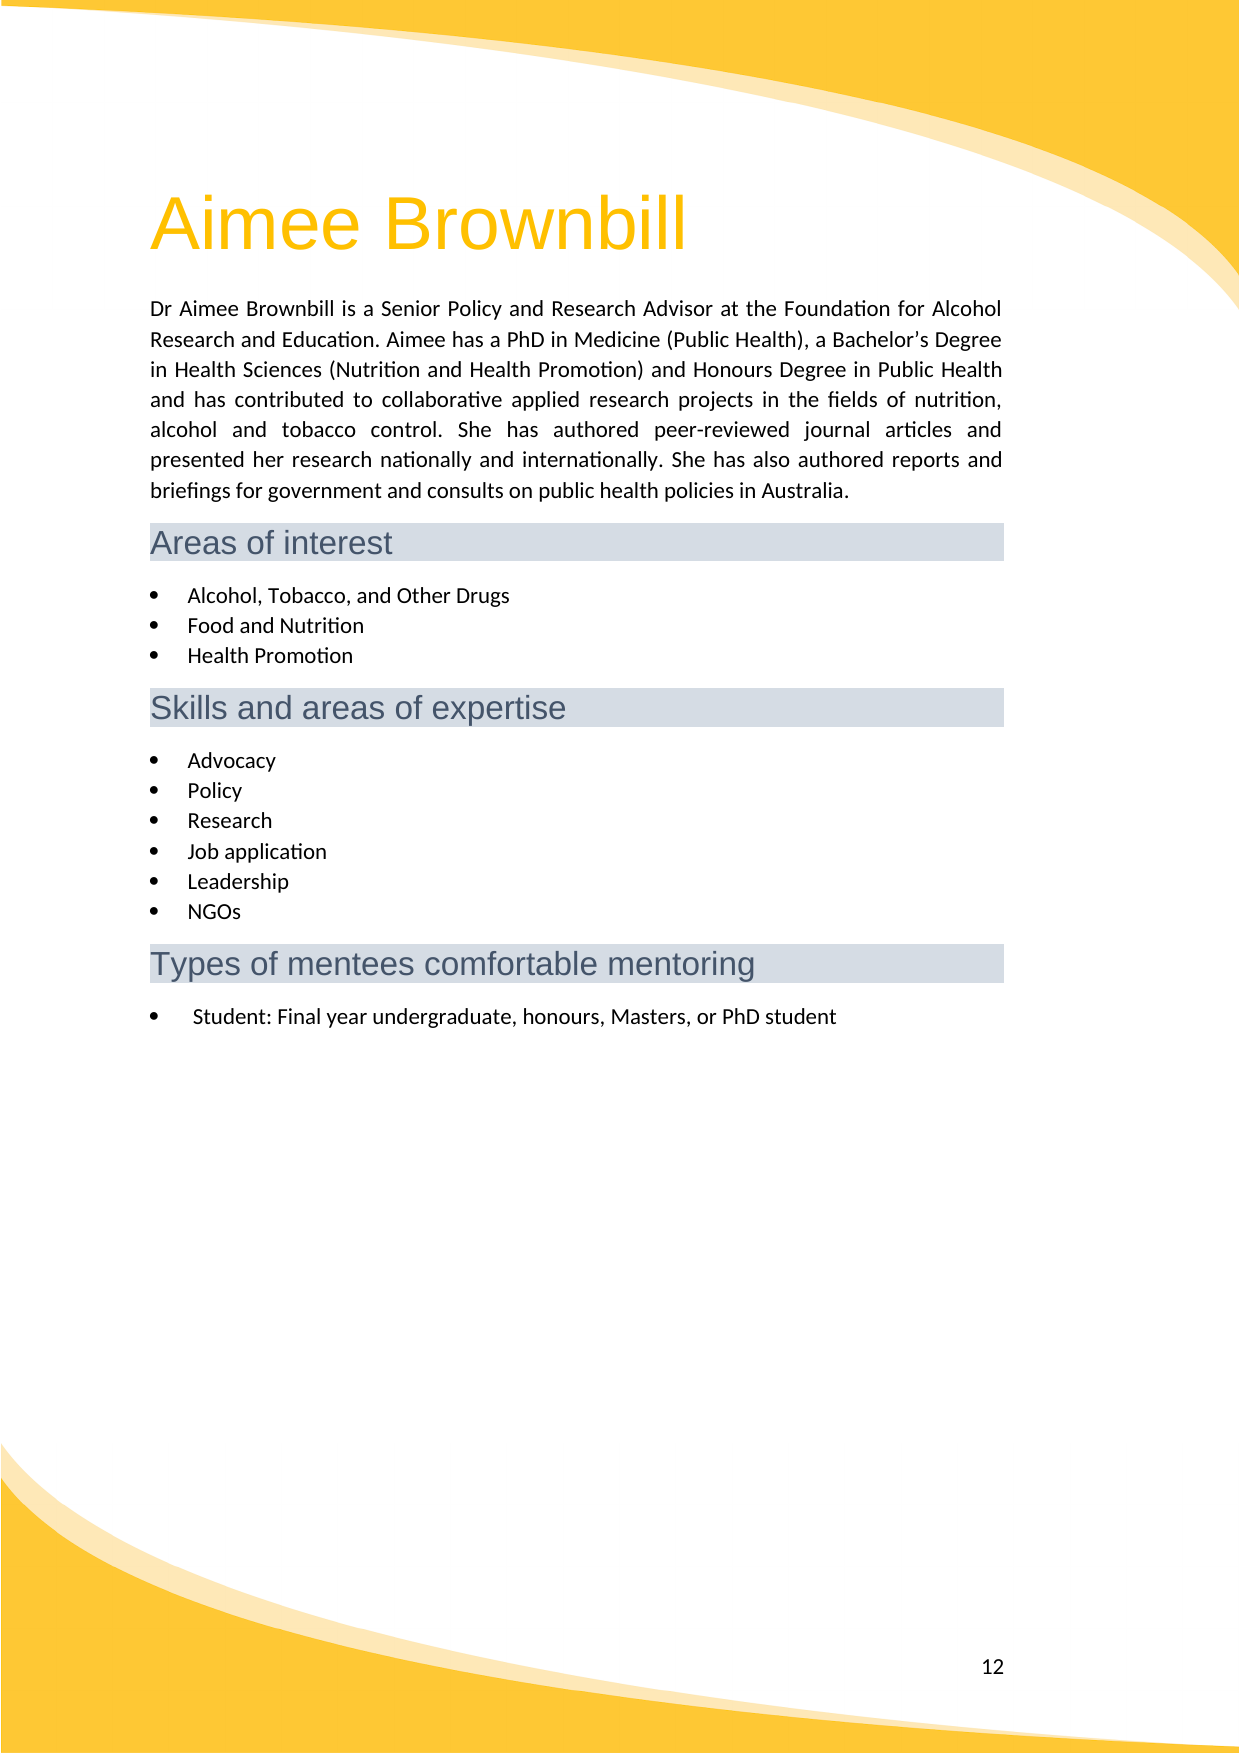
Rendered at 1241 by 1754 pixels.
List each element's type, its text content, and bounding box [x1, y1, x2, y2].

picture [1, 1443, 1239, 1753]
text Aimee Brownbill [150, 179, 1004, 265]
list Job application [150, 837, 1004, 865]
list Research [150, 807, 1004, 835]
subtitle Types of mentees comfortable mentoring [150, 944, 1004, 983]
list Health Promotion [150, 641, 1004, 669]
list NGOs [150, 897, 1004, 925]
list Food and Nutrition [150, 611, 1004, 639]
subtitle Skills and areas of expertise [150, 688, 1004, 727]
list Policy [150, 776, 1004, 804]
list Advocacy [150, 746, 1004, 774]
text Dr Aimee Brownbill is a Senior Policy and Research Advisor at the Foundation for Alcohol Research and Education. Aimee has a PhD in Medicine (Public Health), a Bachelor’s Degree in Health Sciences (Nutrition and Health Promotion) and Honours Degree in Public Health and has contributed to collaborative applied research projects in the fields of nutrition, alcohol and tobacco control. She has authored peer-reviewed journal articles and presented her research nationally and internationally. She has also authored reports and briefings for government and consults on public health policies in Australia. [150, 294, 1004, 504]
list Leadership [150, 867, 1004, 895]
picture [1, 0, 1239, 310]
subtitle Areas of interest [150, 523, 1004, 561]
list Student: Final year undergraduate, honours, Masters, or PhD student [150, 1002, 1004, 1030]
list Alcohol, Tobacco, and Other Drugs [150, 581, 1004, 609]
